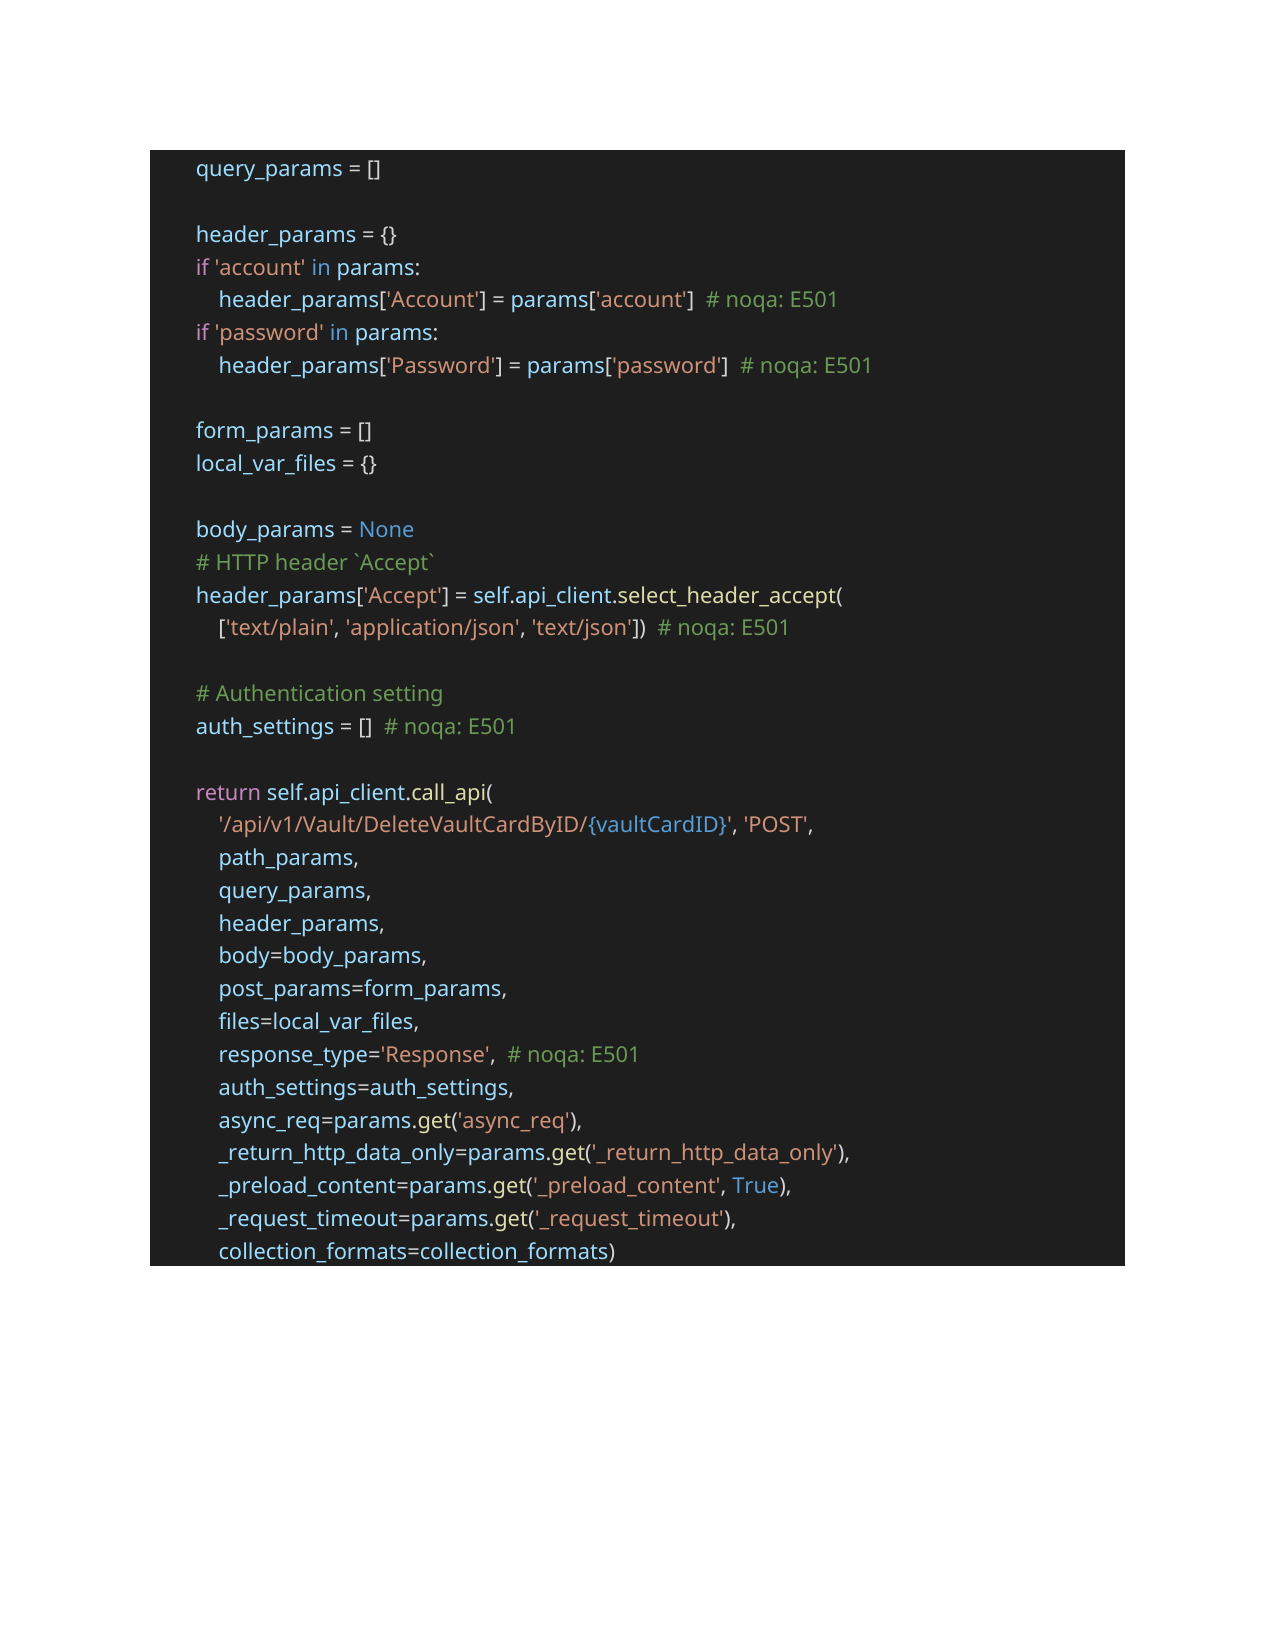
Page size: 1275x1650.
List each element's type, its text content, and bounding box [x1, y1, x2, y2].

text _return_http_data_only=params.get('_return_http_data_only'), [150, 1134, 1125, 1167]
text async_req=params.get('async_req'), [150, 1102, 1125, 1134]
text if 'password' in params: [150, 314, 1125, 347]
text header_params['Accept'] = self.api_client.select_header_accept( [150, 577, 1125, 609]
text query_params, [150, 872, 1125, 905]
text collection_formats=collection_formats) [150, 1233, 1125, 1266]
text header_params['Account'] = params['account'] # noqa: E501 [150, 281, 1125, 314]
text path_params, [150, 839, 1125, 872]
text post_params=form_params, [150, 970, 1125, 1003]
text body=body_params, [150, 937, 1125, 970]
text body_params = None [150, 511, 1125, 544]
text # HTTP header `Accept` [150, 544, 1125, 577]
text response_type='Response', # noqa: E501 [150, 1036, 1125, 1069]
text '/api/v1/Vault/DeleteVaultCardByID/{vaultCardID}', 'POST', [150, 806, 1125, 839]
text # Authentication setting [150, 675, 1125, 708]
text auth_settings=auth_settings, [150, 1069, 1125, 1102]
text _request_timeout=params.get('_request_timeout'), [150, 1200, 1125, 1233]
text form_params = [] [150, 412, 1125, 445]
text header_params, [150, 905, 1125, 937]
text files=local_var_files, [150, 1003, 1125, 1036]
text header_params['Password'] = params['password'] # noqa: E501 [150, 347, 1125, 380]
text query_params = [] [150, 150, 1125, 183]
text header_params = {} [150, 216, 1125, 248]
text if 'account' in params: [150, 248, 1125, 281]
text auth_settings = [] # noqa: E501 [150, 708, 1125, 741]
text _preload_content=params.get('_preload_content', True), [150, 1167, 1125, 1200]
text return self.api_client.call_api( [150, 773, 1125, 806]
text local_var_files = {} [150, 445, 1125, 478]
text ['text/plain', 'application/json', 'text/json']) # noqa: E501 [150, 609, 1125, 642]
